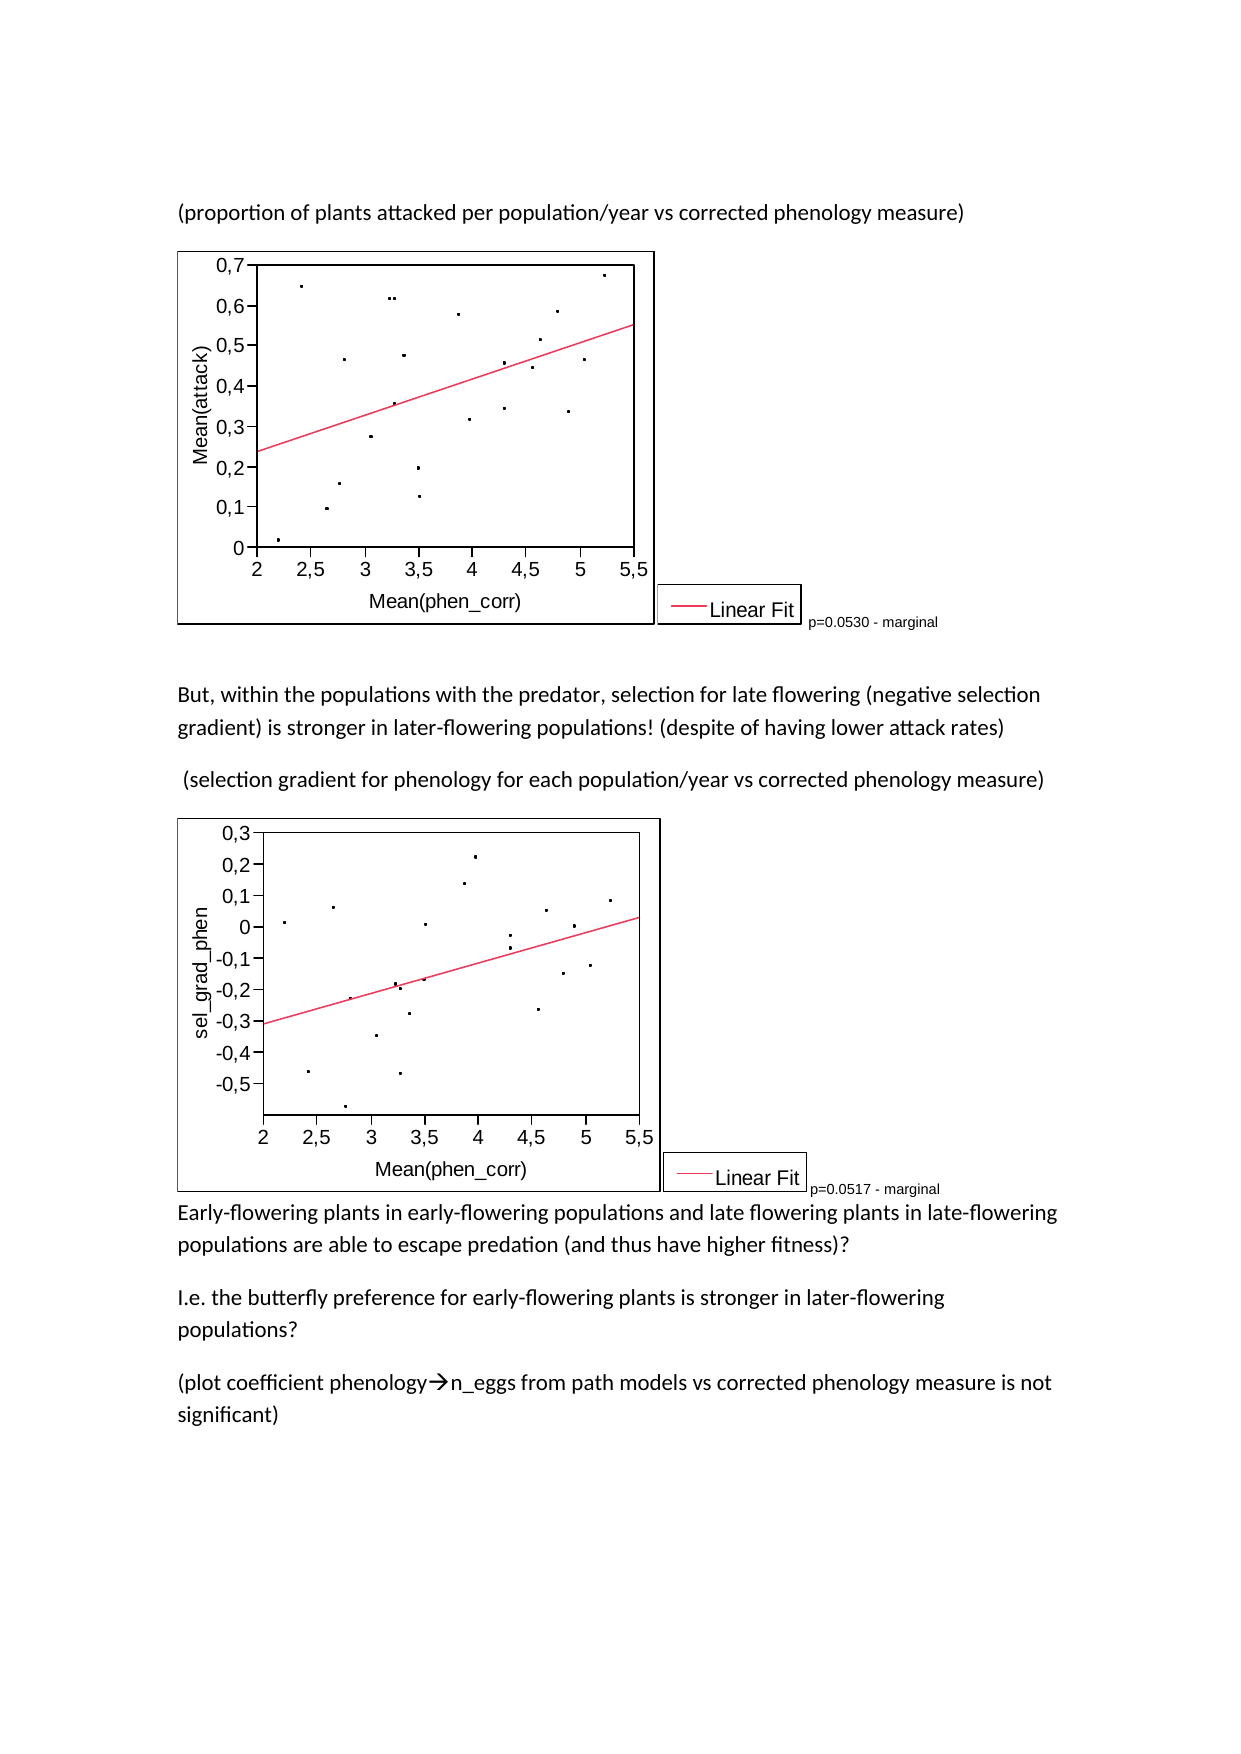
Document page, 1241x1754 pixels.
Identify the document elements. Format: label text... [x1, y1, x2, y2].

text But, within the populations with the predator, selection for late flowering (negative selection gradient) is stronger in later-flowering populations! (despite of having lower attack rates) [177, 680, 1063, 741]
text p=0.0517 - marginal [177, 819, 1063, 1198]
text (selection gradient for phenology for each population/year vs corrected phenology measure) [177, 766, 1063, 794]
text (plot coefficient phenologyn_eggs from path models vs corrected phenology measure is not significant) [177, 1368, 1063, 1428]
text I.e. the butterfly preference for early-flowering plants is stronger in later-flowering populations? [177, 1283, 1063, 1343]
text p=0.0530 - marginal [177, 251, 1063, 630]
text (proportion of plants attacked per population/year vs corrected phenology measure) [177, 198, 1063, 226]
text Early-flowering plants in early-flowering populations and late flowering plants in late-flowering populations are able to escape predation (and thus have higher fitness)? [177, 1198, 1063, 1258]
